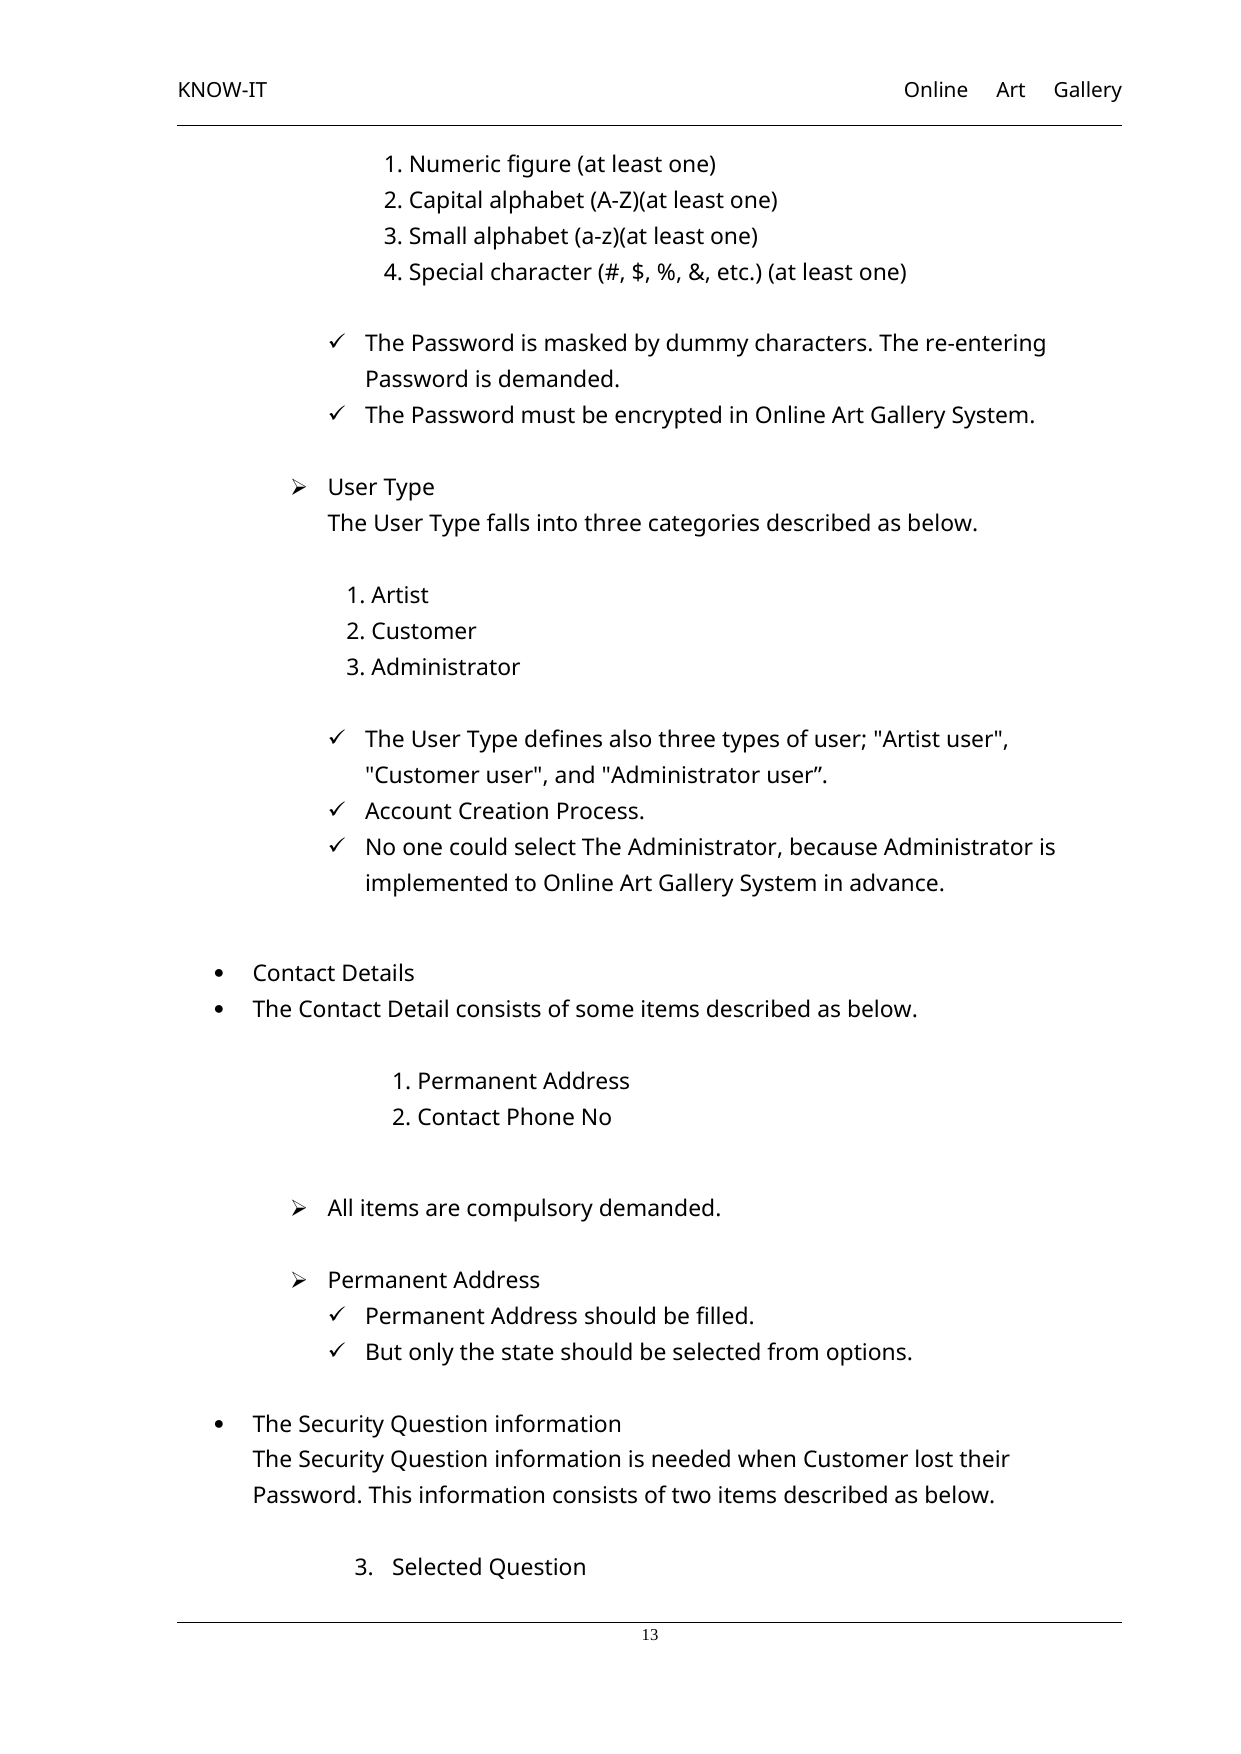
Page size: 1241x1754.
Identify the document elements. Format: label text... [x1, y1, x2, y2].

list 2. Contact Phone No [392, 1101, 1122, 1132]
list But only the state should be selected from options. [327, 1336, 1122, 1367]
list 1. Permanent Address [392, 1065, 1122, 1096]
list The Password is masked by dummy characters. The re-entering Password is demanded. [327, 327, 1122, 394]
list The User Type defines also three types of user; "Artist user", "Customer user", and "Administrator user”. [327, 723, 1122, 790]
list The User Type falls into three categories described as below. [327, 507, 1122, 538]
list 1. Numeric figure (at least one) [383, 148, 1122, 179]
list 3. Small alphabet (a-z)(at least one) [383, 219, 1122, 251]
list 3. Administrator [346, 651, 1122, 682]
list Permanent Address [290, 1264, 1122, 1295]
list 2. Capital alphabet (A-Z)(at least one) [383, 184, 1122, 215]
list No one could select The Administrator, because Administrator is implemented to Online Art Gallery System in advance. [327, 831, 1122, 898]
list The Security Question information is needed when Customer lost their Password. This information consists of two items described as below. [252, 1443, 1122, 1511]
list User Type [290, 471, 1122, 502]
list 4. Special character (#, $, %, &, etc.) (at least one) [383, 256, 1122, 287]
list The Password must be encrypted in Online Art Gallery System. [327, 399, 1122, 431]
list The Security Question information [215, 1407, 1122, 1439]
list Contact Details [215, 957, 1122, 988]
list Account Creation Process. [327, 794, 1122, 826]
list Selected Question [354, 1551, 1122, 1582]
list The Contact Detail consists of some items described as below. [215, 993, 1122, 1024]
list All items are compulsory demanded. [290, 1192, 1122, 1223]
list 2. Customer [346, 615, 1122, 646]
list Permanent Address should be filled. [327, 1300, 1122, 1331]
list 1. Artist [346, 579, 1122, 610]
